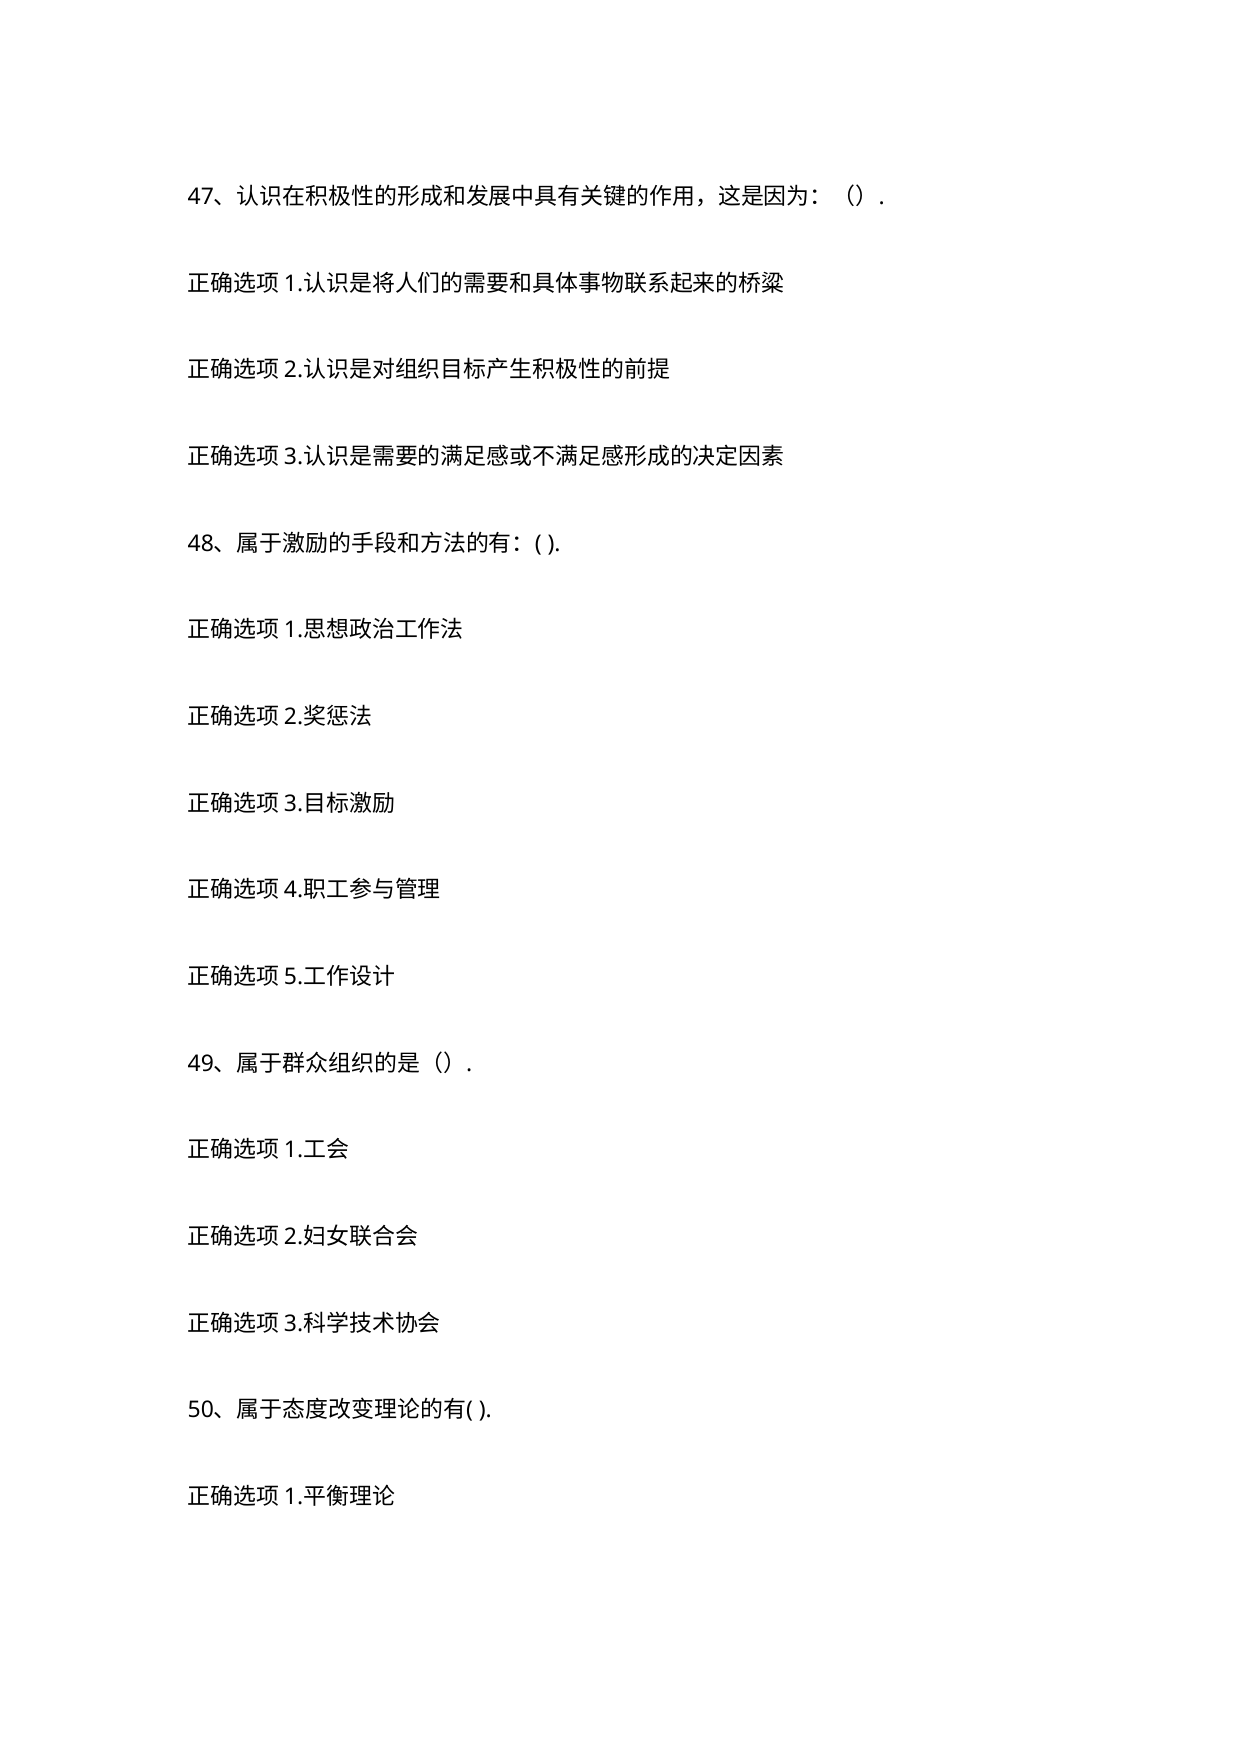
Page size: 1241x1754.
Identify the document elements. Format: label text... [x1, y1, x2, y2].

text 正确选项1.思想政治工作法 [187, 595, 1053, 660]
text 正确选项1.工会 [187, 1115, 1053, 1180]
text 正确选项1.平衡理论 [187, 1462, 1053, 1527]
text 47、认识在积极性的形成和发展中具有关键的作用，这是因为：（）. [187, 162, 1053, 227]
text 50、属于态度改变理论的有( ). [187, 1375, 1053, 1440]
text 正确选项1.认识是将人们的需要和具体事物联系起来的桥粱 [187, 249, 1053, 314]
text 正确选项3.科学技术协会 [187, 1289, 1053, 1354]
text 正确选项2.认识是对组织目标产生积极性的前提 [187, 335, 1053, 400]
text 正确选项4.职工参与管理 [187, 855, 1053, 920]
text 正确选项2.妇女联合会 [187, 1202, 1053, 1267]
text 正确选项2.奖惩法 [187, 682, 1053, 747]
text 正确选项3.认识是需要的满足感或不满足感形成的决定因素 [187, 422, 1053, 487]
text 48、属于激励的手段和方法的有：( ). [187, 509, 1053, 574]
text 正确选项3.目标激励 [187, 769, 1053, 834]
text 49、属于群众组织的是（）. [187, 1029, 1053, 1094]
text 正确选项5.工作设计 [187, 942, 1053, 1007]
